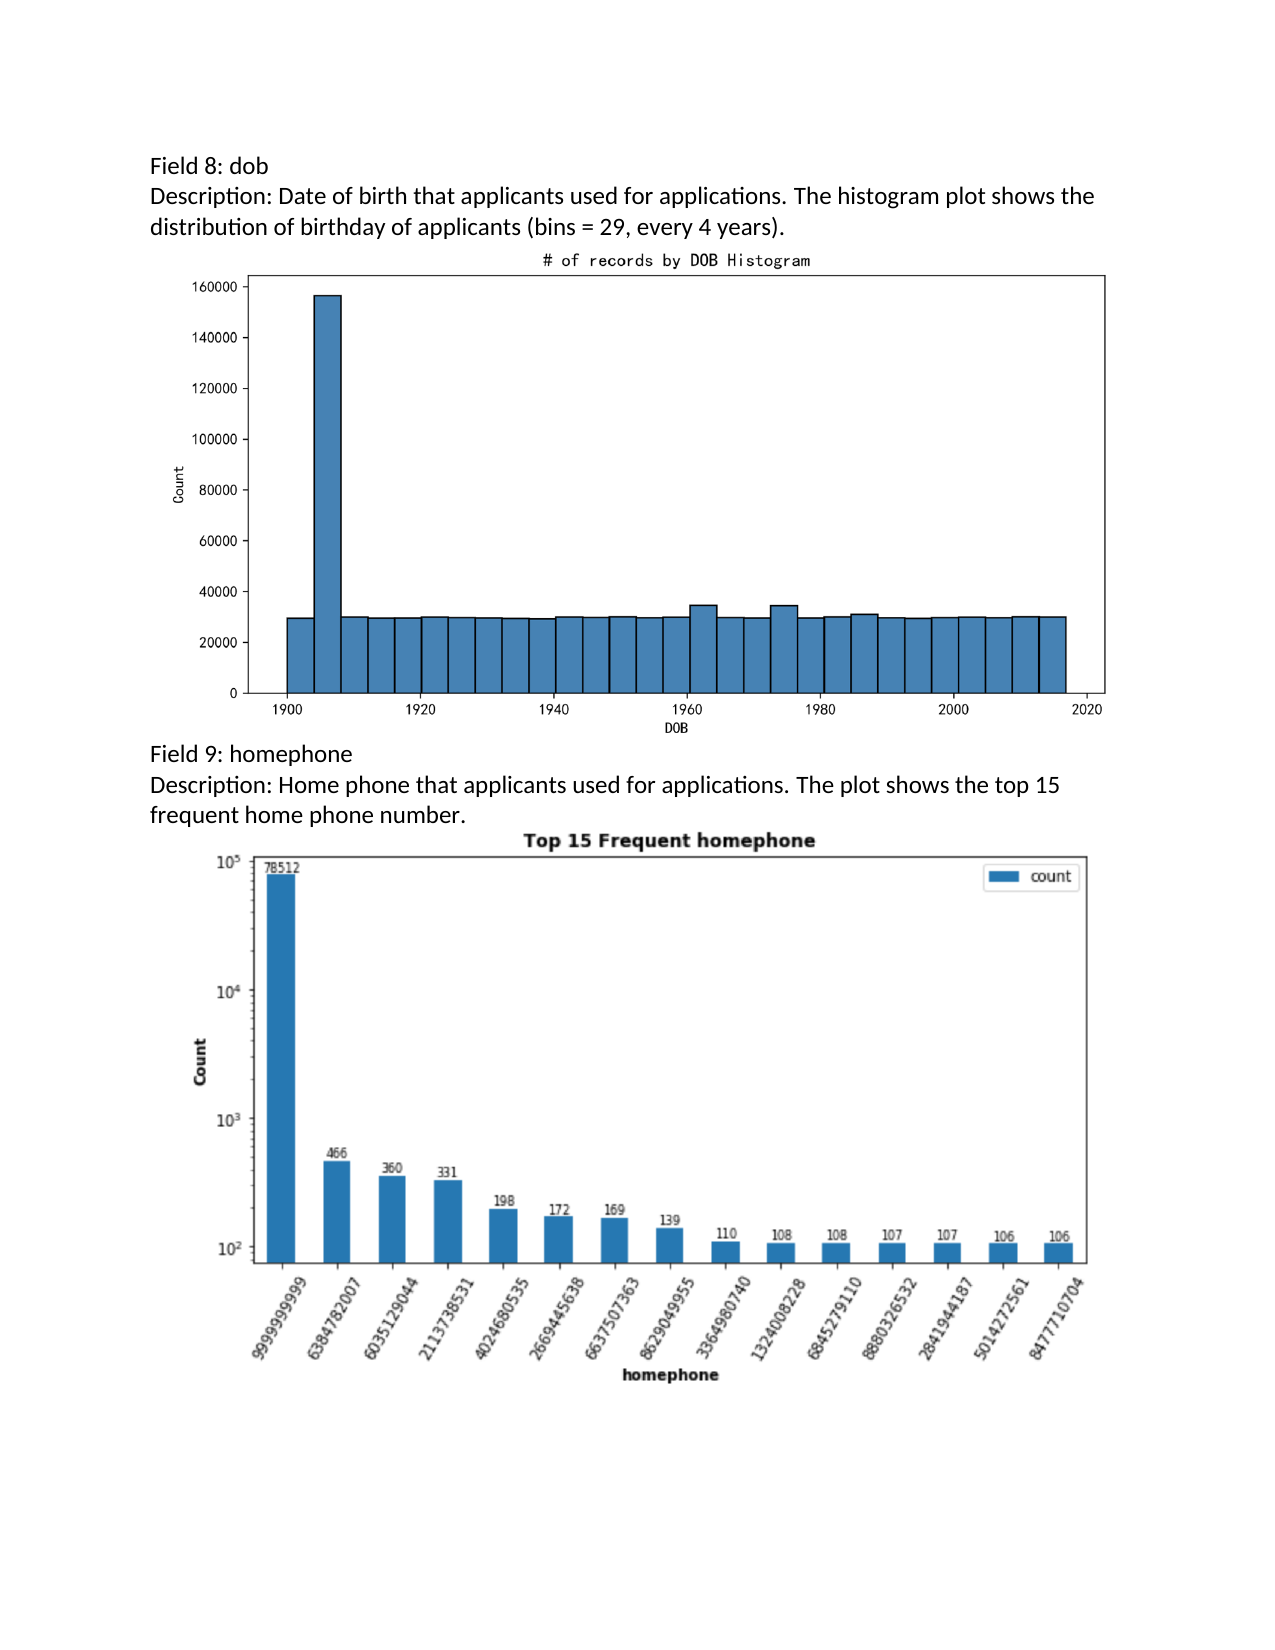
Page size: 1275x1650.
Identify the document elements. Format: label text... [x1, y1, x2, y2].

picture [150, 241, 1125, 739]
picture [150, 829, 1125, 1392]
text Field 9: homephone [150, 739, 1125, 769]
text Field 8: dob [150, 150, 1125, 181]
text Description: Date of birth that applicants used for applications. The histogram plot shows the distribution of birthday of applicants (bins = 29, every 4 years). [150, 181, 1125, 241]
text Description: Home phone that applicants used for applications. The plot shows the top 15 frequent home phone number. [150, 769, 1125, 829]
